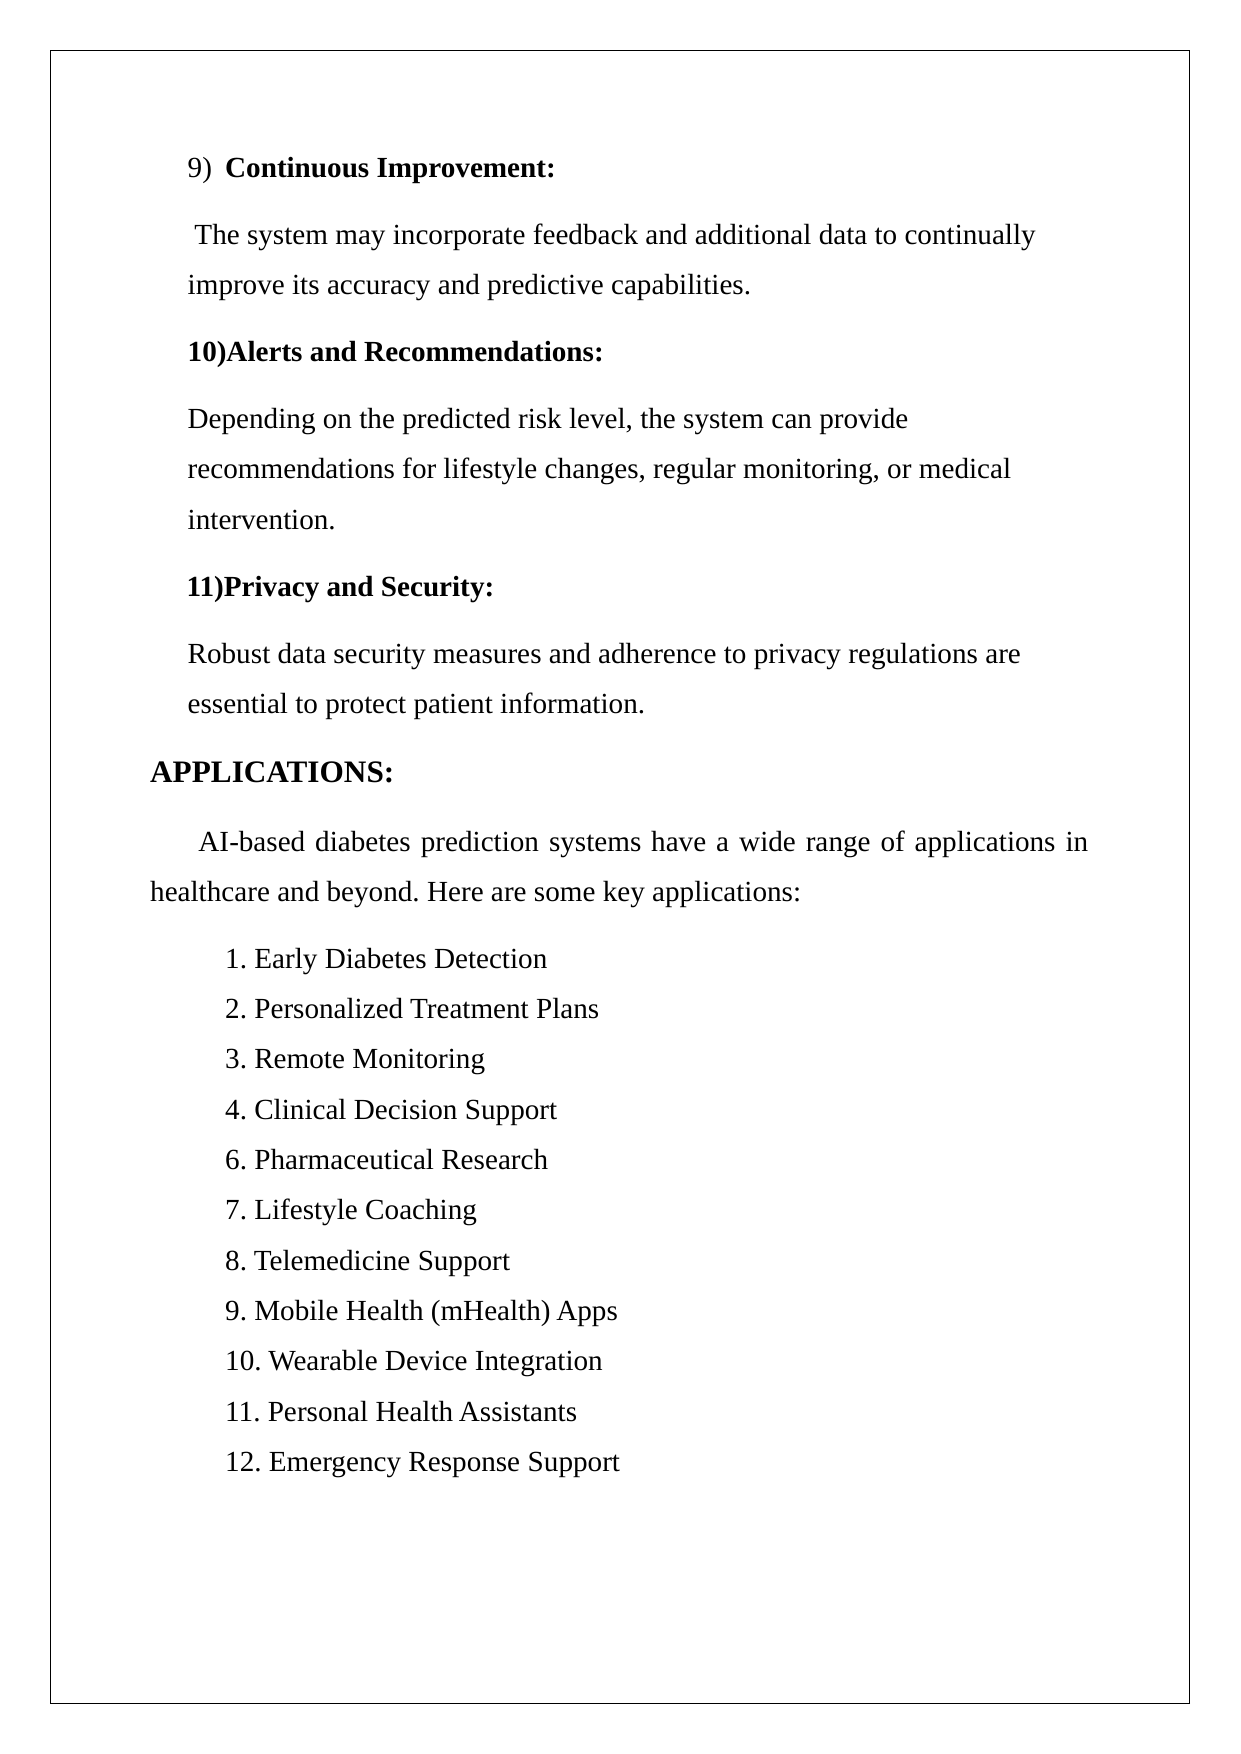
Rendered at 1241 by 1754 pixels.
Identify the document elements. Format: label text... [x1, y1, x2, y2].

list 7. Lifestyle Coaching [225, 1192, 1090, 1226]
list 6. Pharmaceutical Research [225, 1142, 1090, 1176]
text AI-based diabetes prediction systems have a wide range of applications in healthcare and beyond. Here are some key applications: [150, 824, 1090, 907]
text 10)Alerts and Recommendations: [187, 334, 1090, 368]
text 11)Privacy and Security: [150, 569, 1090, 602]
list 1. Early Diabetes Detection [225, 941, 1090, 974]
list 3. Remote Monitoring [225, 1042, 1090, 1075]
list Continuous Improvement: [187, 150, 1090, 183]
list 11. Personal Health Assistants [225, 1394, 1090, 1427]
list 9. Mobile Health (mHealth) Apps [225, 1293, 1090, 1327]
text The system may incorporate feedback and additional data to continually improve its accuracy and predictive capabilities. [187, 217, 1090, 301]
list 4. Clinical Decision Support [225, 1092, 1090, 1125]
list 8. Telemedicine Support [225, 1243, 1090, 1276]
text Robust data security measures and adherence to privacy regulations are essential to protect patient information. [187, 636, 1090, 720]
text APPLICATIONS: [150, 753, 1090, 789]
text Depending on the predicted risk level, the system can provide recommendations for lifestyle changes, regular monitoring, or medical intervention. [187, 401, 1090, 535]
list 10. Wearable Device Integration [225, 1343, 1090, 1377]
list 2. Personalized Treatment Plans [225, 991, 1090, 1025]
list 12. Emergency Response Support [225, 1444, 1090, 1478]
